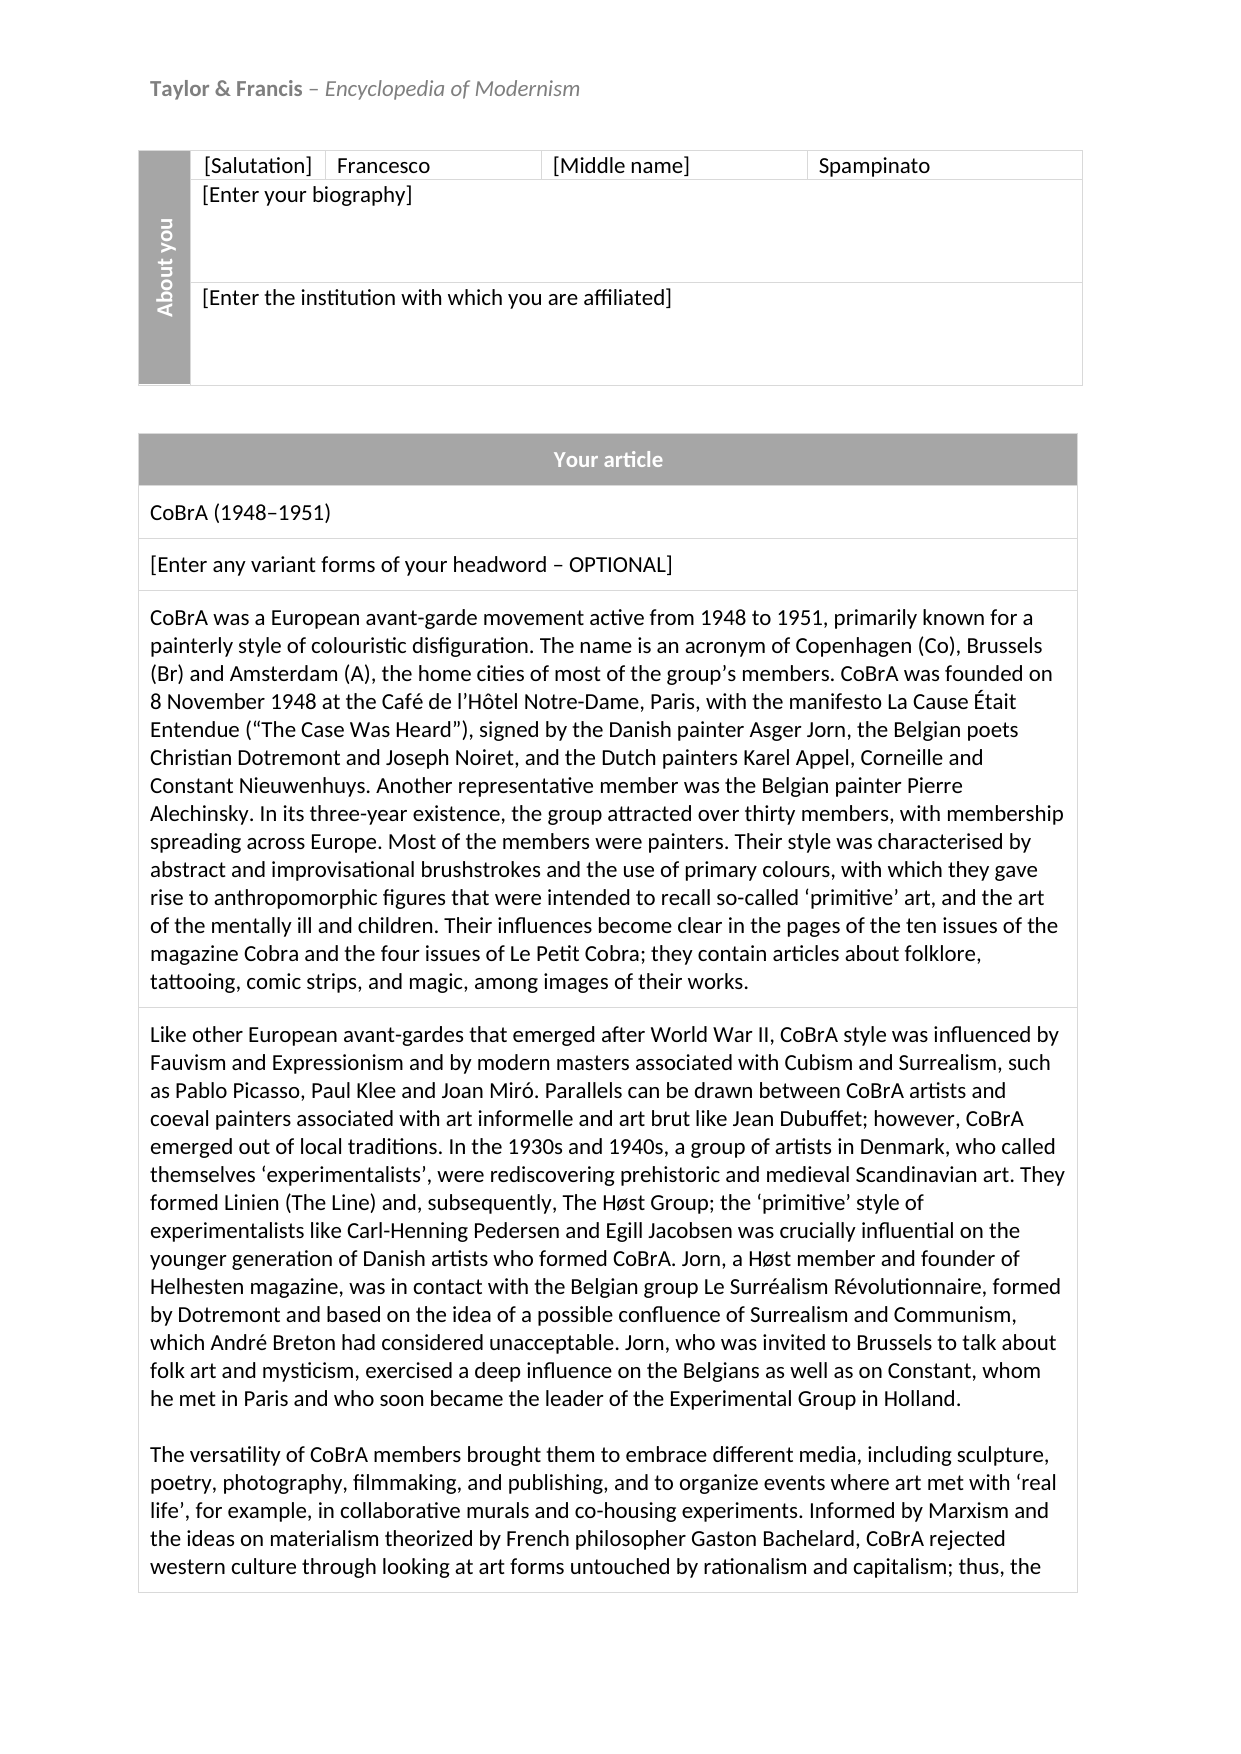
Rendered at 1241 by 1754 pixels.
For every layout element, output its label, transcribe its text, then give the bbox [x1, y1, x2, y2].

table_header About you [139, 151, 190, 384]
table_header Your article [139, 434, 1077, 485]
